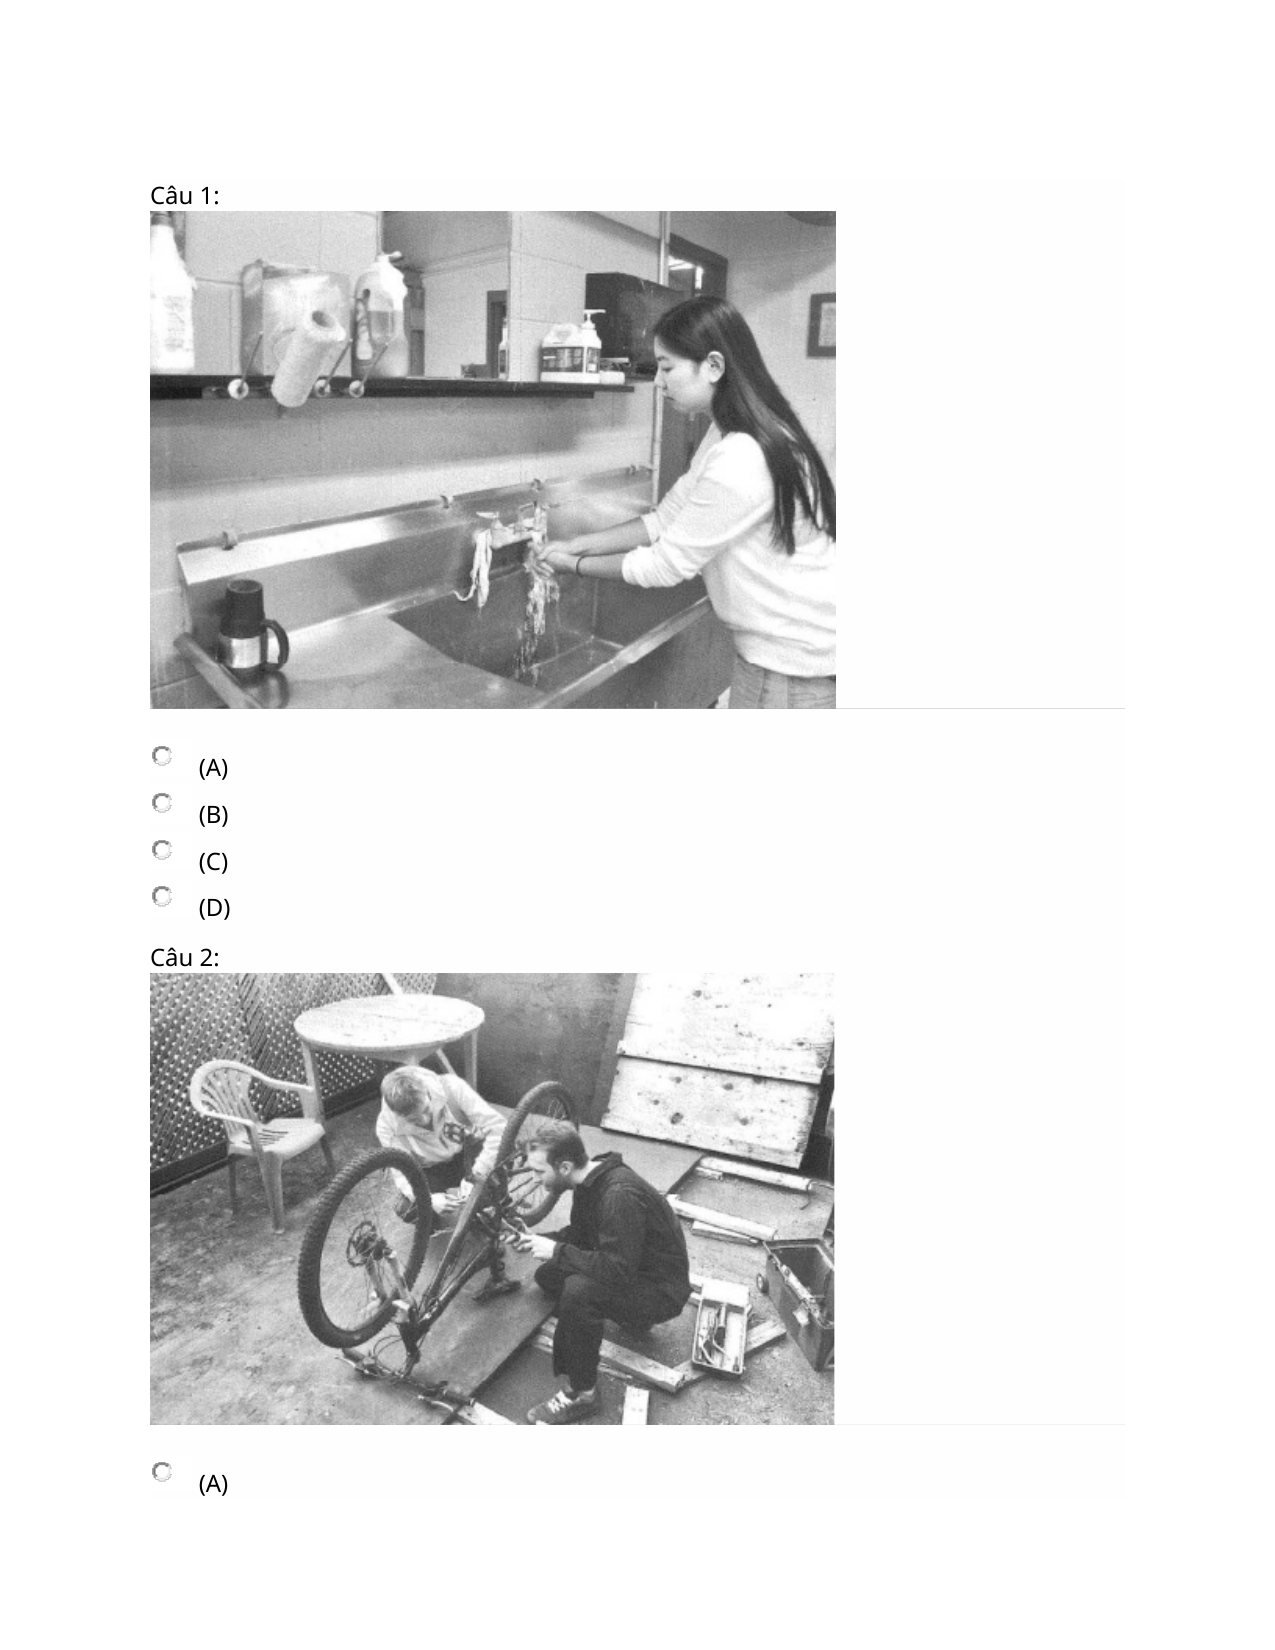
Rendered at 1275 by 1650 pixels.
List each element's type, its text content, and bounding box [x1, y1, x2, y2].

text (A) [150, 736, 1125, 783]
text (B) [150, 783, 1125, 830]
text (C) [150, 830, 1125, 877]
picture [150, 973, 835, 1424]
picture [150, 211, 836, 708]
text (D) [150, 877, 1125, 924]
text (A) [150, 1453, 1125, 1499]
